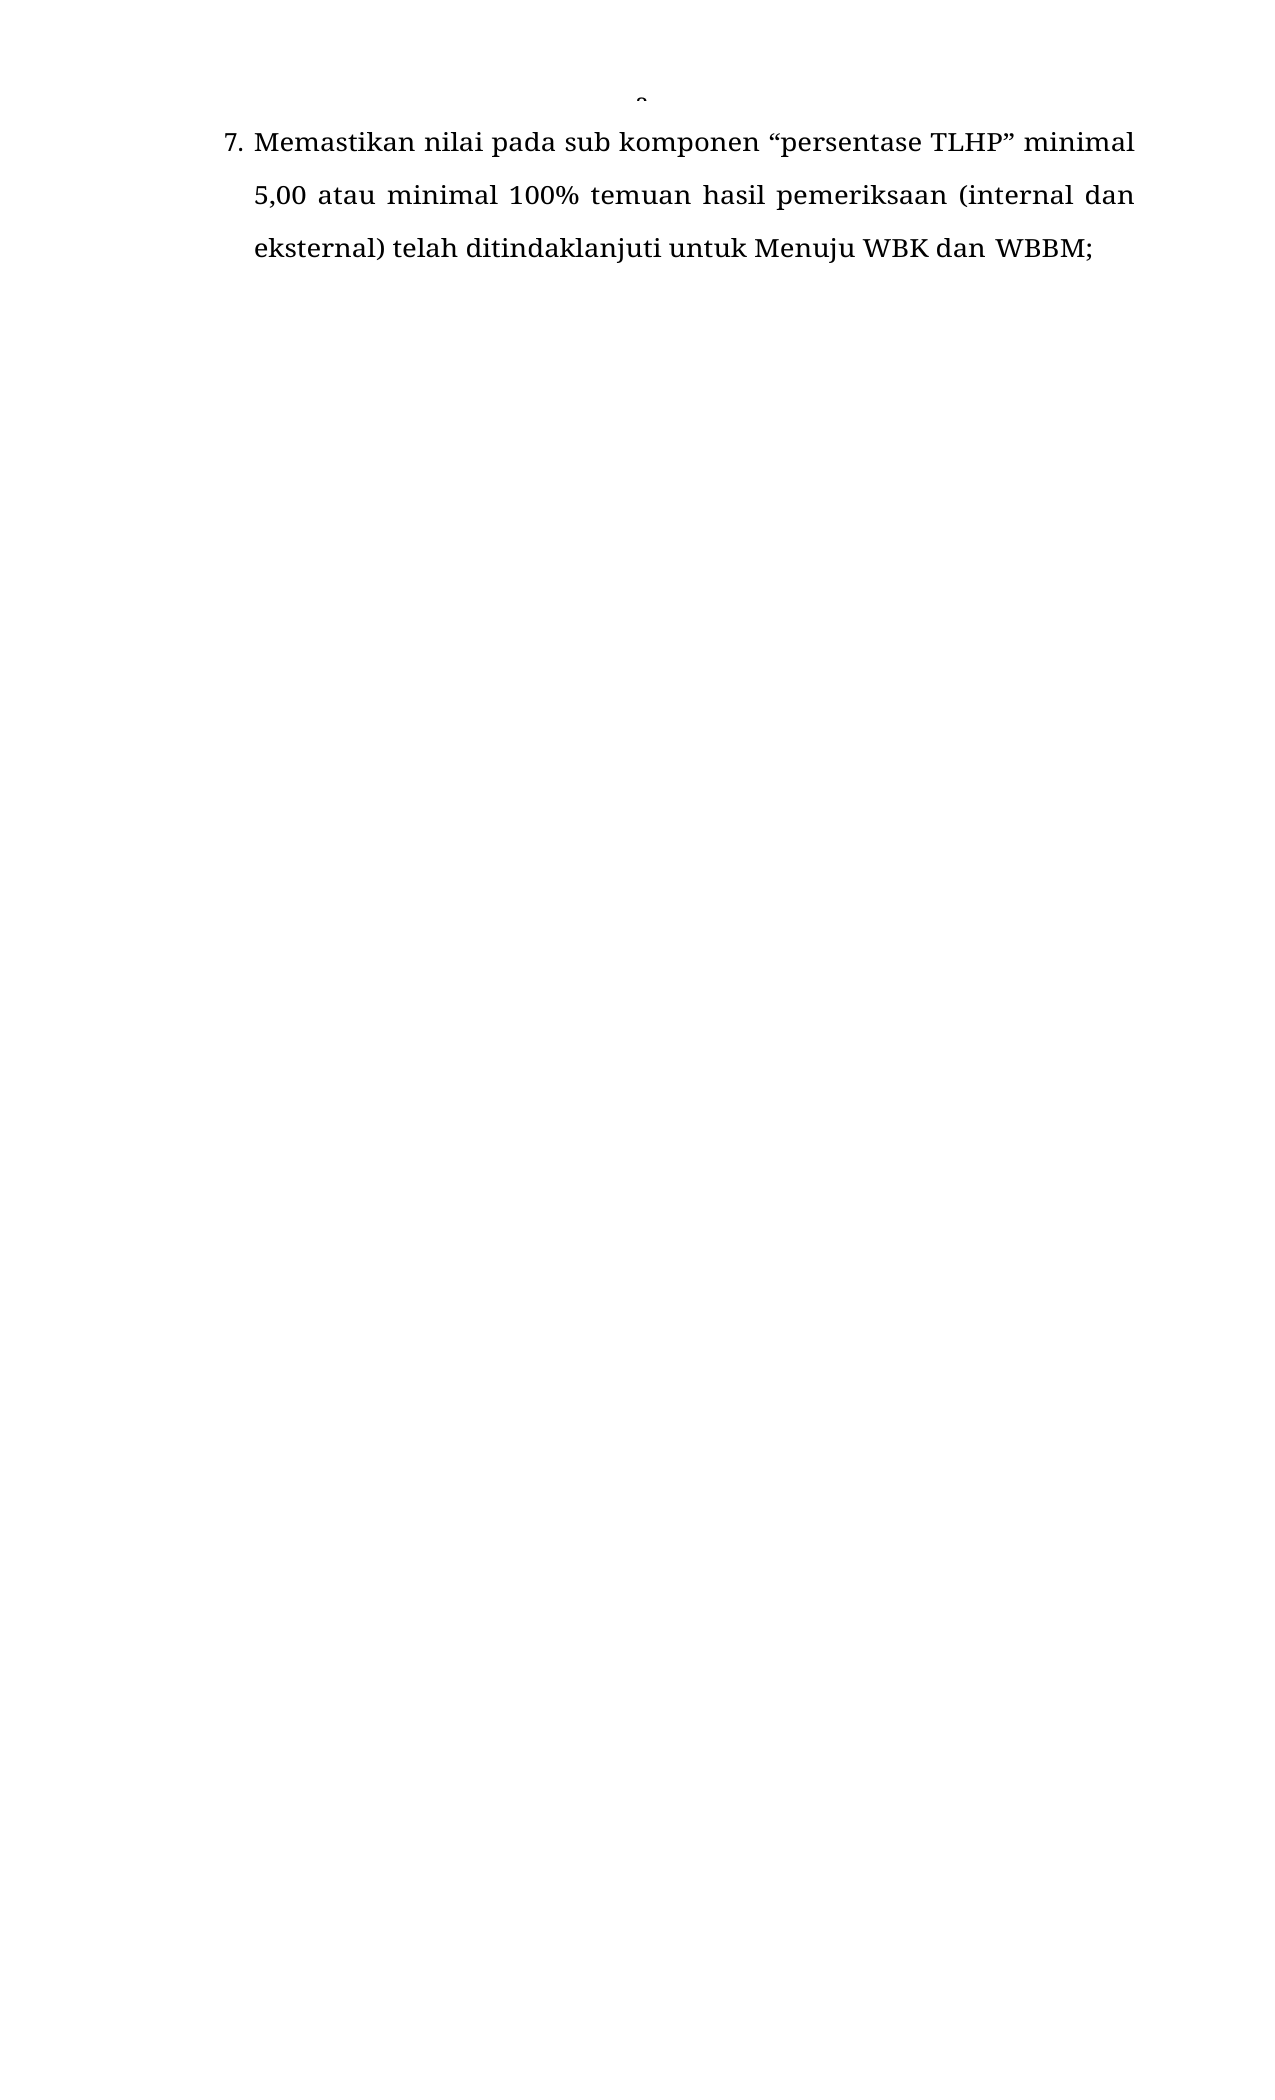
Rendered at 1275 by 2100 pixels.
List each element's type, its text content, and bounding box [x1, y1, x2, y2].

list Memastikan nilai pada sub komponen “persentase TLHP” minimal 5,00 atau minimal 100% temuan hasil pemeriksaan (internal dan eksternal) telah ditindaklanjuti untuk Menuju WBK dan WBBM; [224, 125, 1136, 264]
